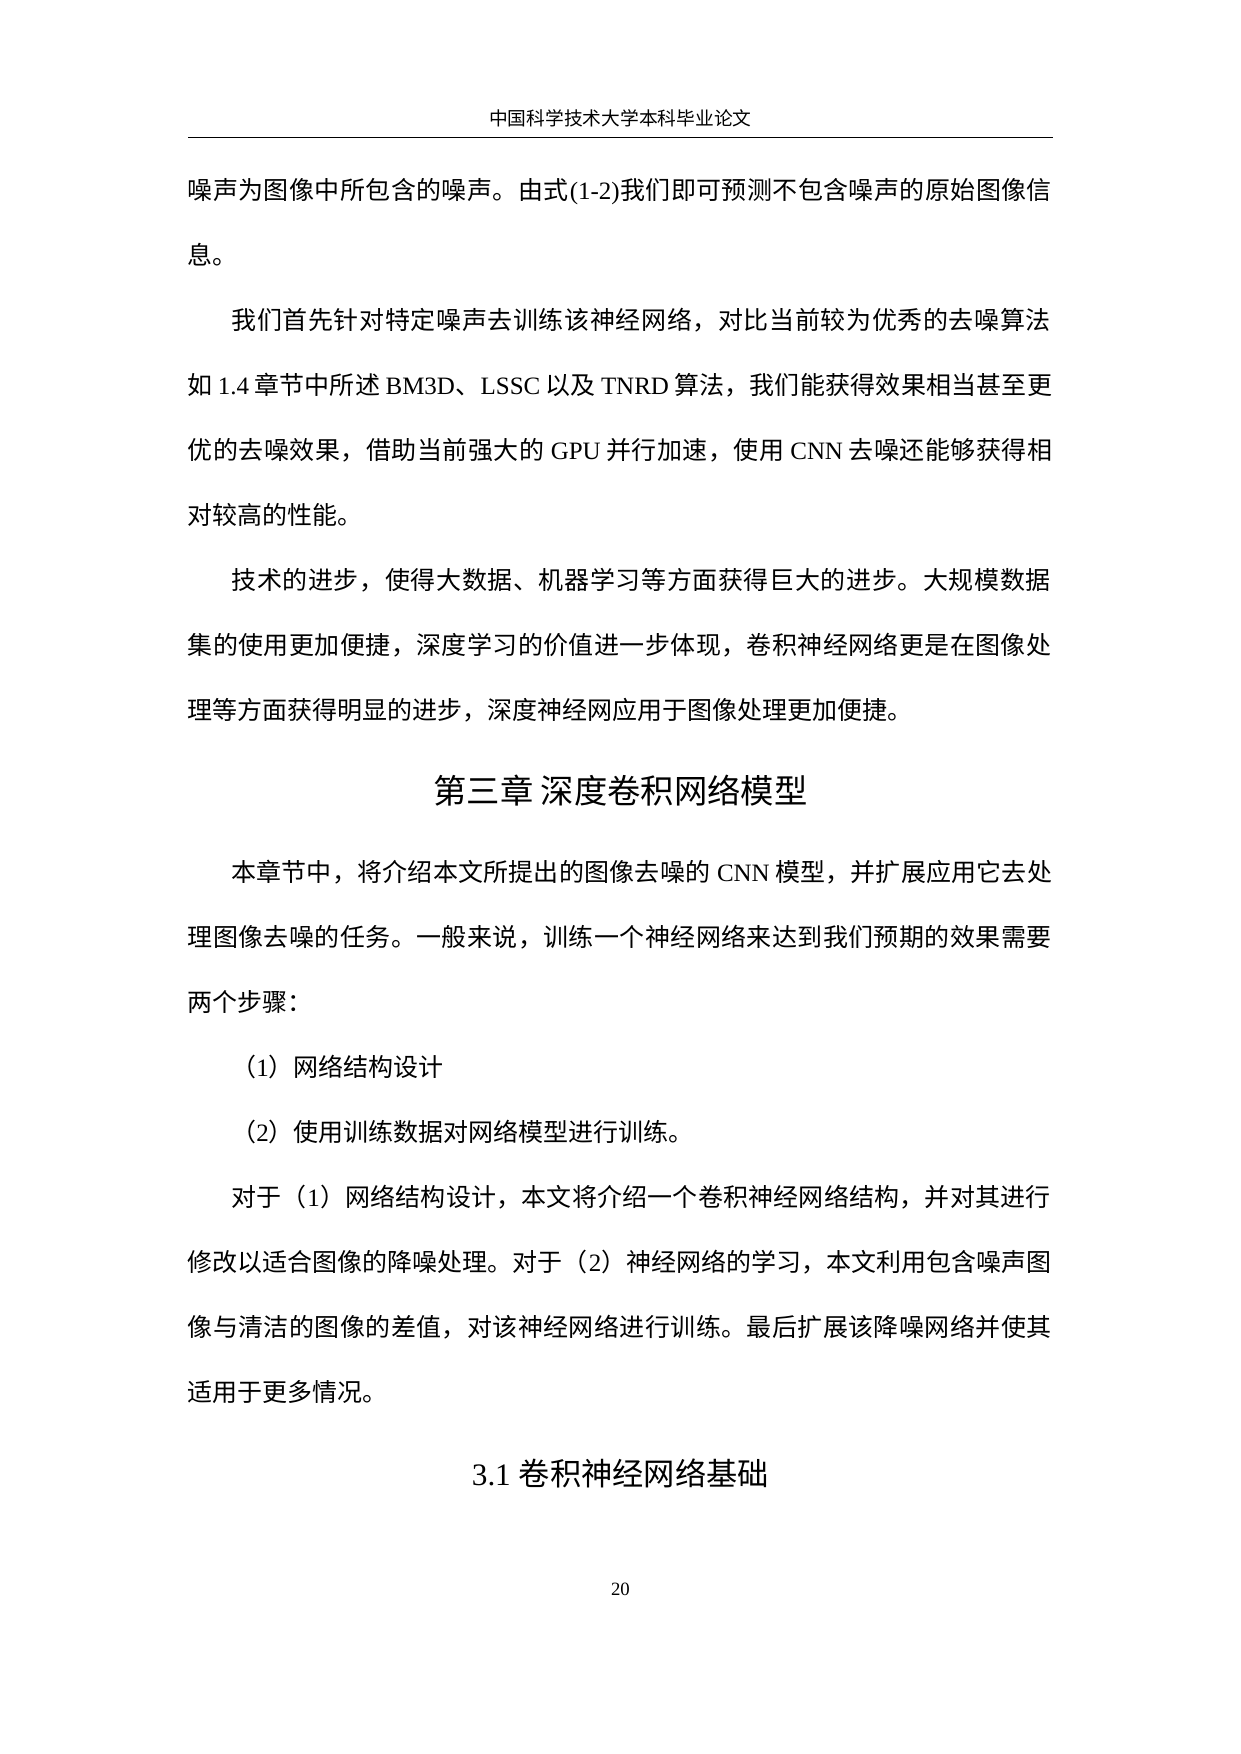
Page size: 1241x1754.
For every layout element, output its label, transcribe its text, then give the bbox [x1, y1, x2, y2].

text （1）网络结构设计 [187, 1033, 1053, 1098]
text 我们首先针对特定噪声去训练该神经网络，对比当前较为优秀的去噪算法如1.4章节中所述BM3D、LSSC以及TNRD算法，我们能获得效果相当甚至更优的去噪效果，借助当前强大的GPU并行加速，使用CNN去噪还能够获得相对较高的性能。 [187, 286, 1053, 546]
text 3.1 卷积神经网络基础 [187, 1439, 1053, 1504]
text 本章节中，将介绍本文所提出的图像去噪的CNN模型，并扩展应用它去处理图像去噪的任务。一般来说，训练一个神经网络来达到我们预期的效果需要两个步骤： [187, 838, 1053, 1033]
text 第三章 深度卷积网络模型 [187, 757, 1053, 822]
text 对于（1）网络结构设计，本文将介绍一个卷积神经网络结构，并对其进行修改以适合图像的降噪处理。对于（2）神经网络的学习，本文利用包含噪声图像与清洁的图像的差值，对该神经网络进行训练。最后扩展该降噪网络并使其适用于更多情况。 [187, 1163, 1053, 1423]
text 技术的进步，使得大数据、机器学习等方面获得巨大的进步。大规模数据集的使用更加便捷，深度学习的价值进一步体现，卷积神经网络更是在图像处理等方面获得明显的进步，深度神经网应用于图像处理更加便捷。 [187, 546, 1053, 741]
text （2）使用训练数据对网络模型进行训练。 [187, 1098, 1053, 1163]
